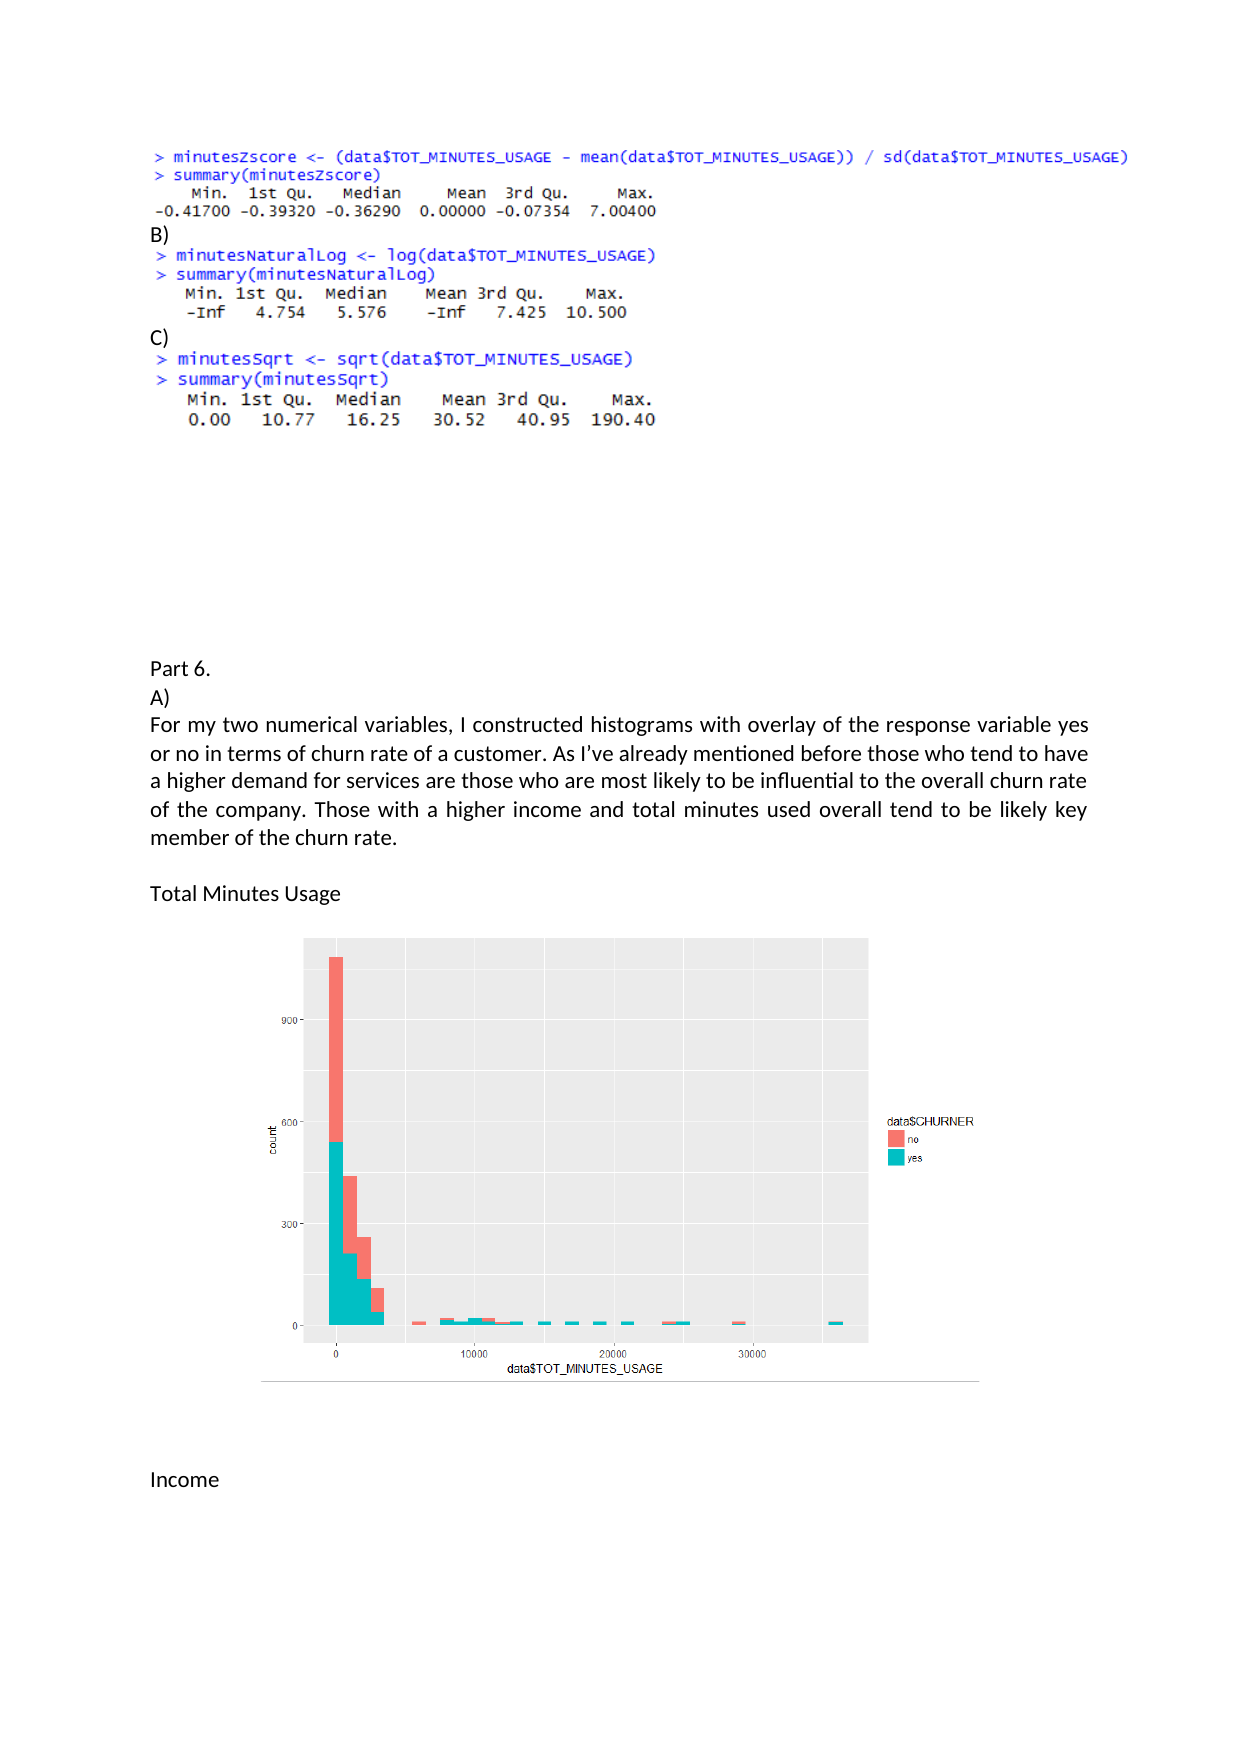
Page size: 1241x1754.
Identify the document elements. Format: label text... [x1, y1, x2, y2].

text C) [150, 323, 1090, 351]
picture [260, 934, 980, 1382]
picture [150, 350, 852, 431]
picture [150, 150, 1133, 220]
text Income [150, 1466, 1090, 1493]
text For my two numerical variables, I constructed histograms with overlay of the response variable yes or no in terms of churn rate of a customer. As I’ve already mentioned before those who tend to have a higher demand for services are those who are most likely to be influential to the overall churn rate of the company. Those with a higher income and total minutes used overall tend to be likely key member of the churn rate. [150, 711, 1090, 851]
text A) [150, 683, 1090, 711]
text B) [150, 220, 1090, 248]
picture [150, 247, 672, 323]
text Part 6. [150, 654, 1090, 683]
text Total Minutes Usage [150, 879, 1090, 907]
